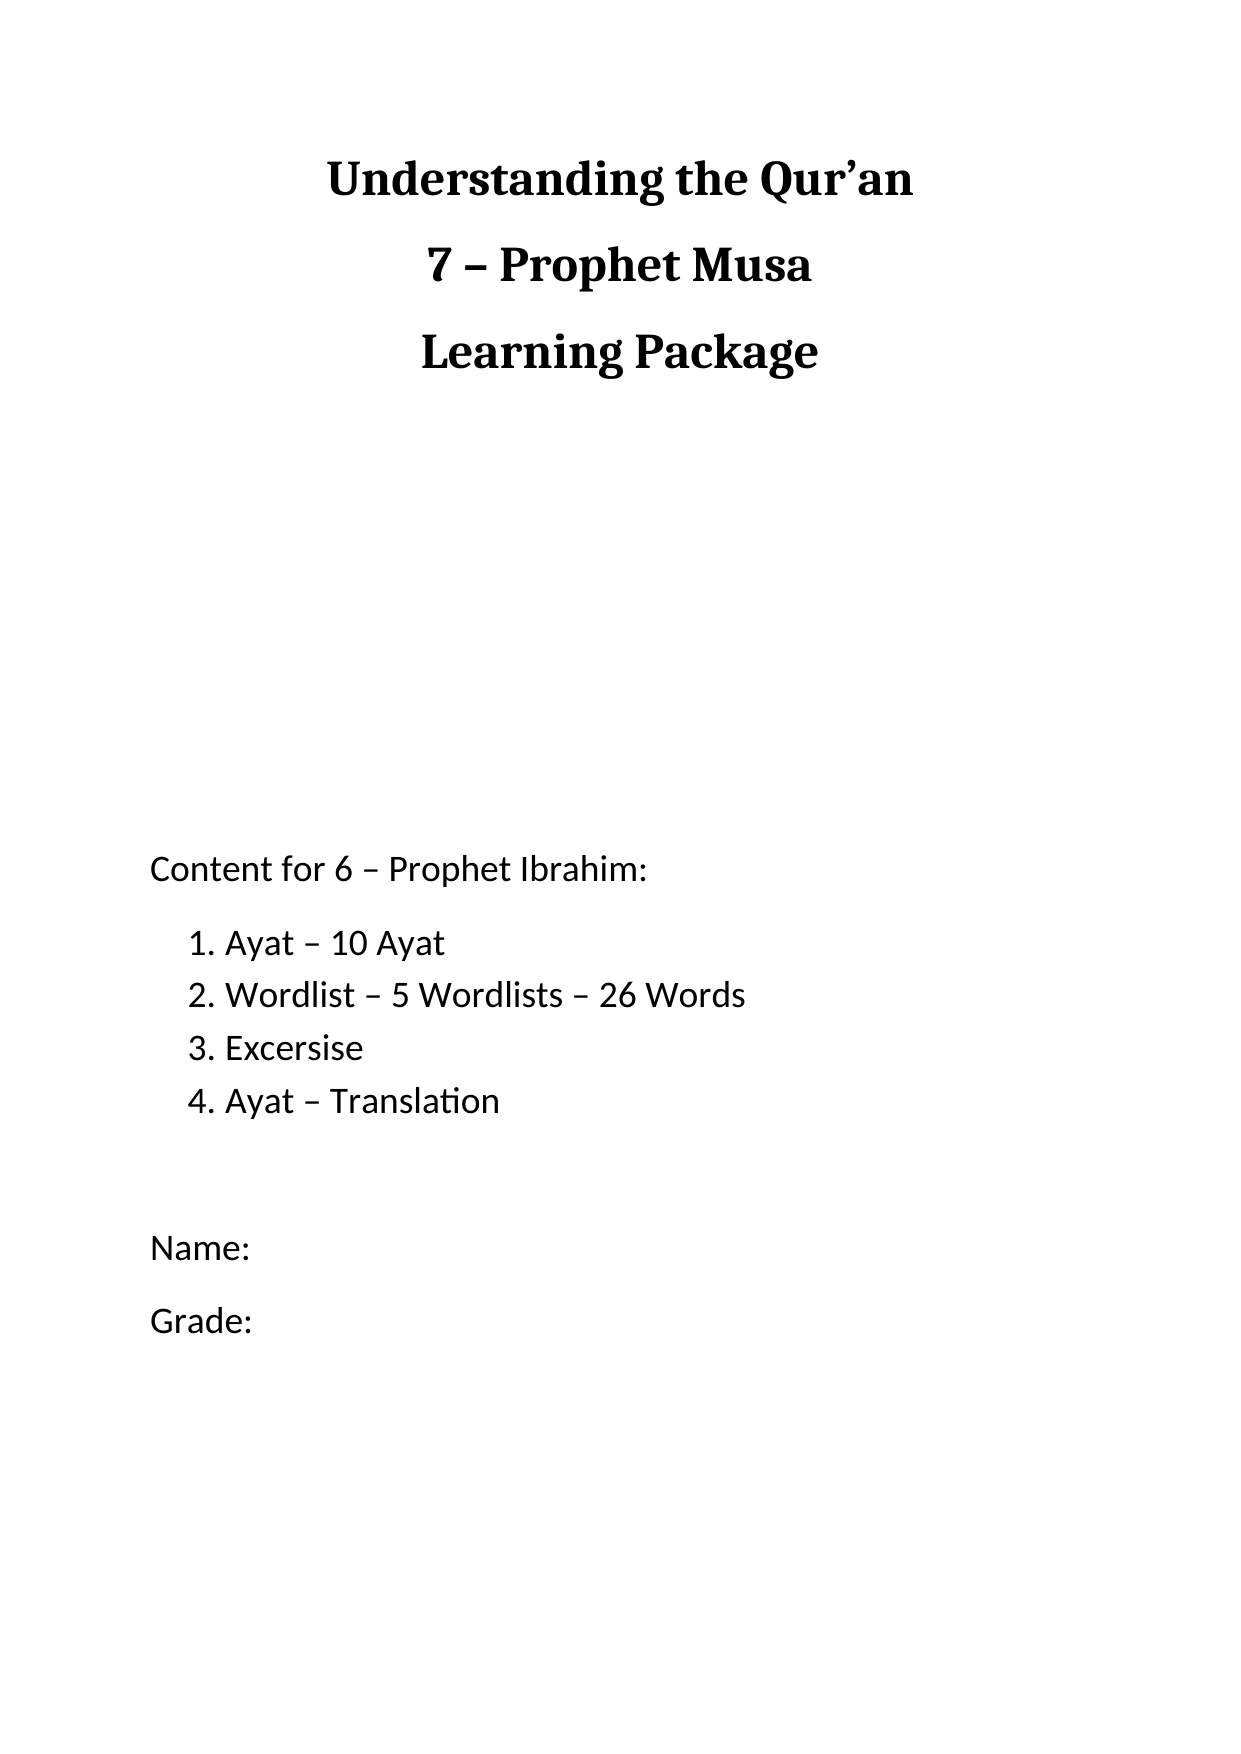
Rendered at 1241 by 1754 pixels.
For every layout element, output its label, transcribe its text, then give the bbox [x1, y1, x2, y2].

text 7 – Prophet Musa [150, 237, 1090, 294]
list Ayat – Translation [187, 1077, 1090, 1122]
text Learning Package [150, 324, 1090, 381]
text Name: [150, 1224, 1090, 1269]
list Ayat – 10 Ayat [187, 918, 1090, 964]
text Content for 6 – Prophet Ibrahim: [150, 845, 1090, 891]
text Grade: [150, 1297, 1090, 1343]
list Excersise [187, 1024, 1090, 1070]
list Wordlist – 5 Wordlists – 26 Words [187, 971, 1090, 1017]
text Understanding the Qur’an [150, 150, 1090, 207]
